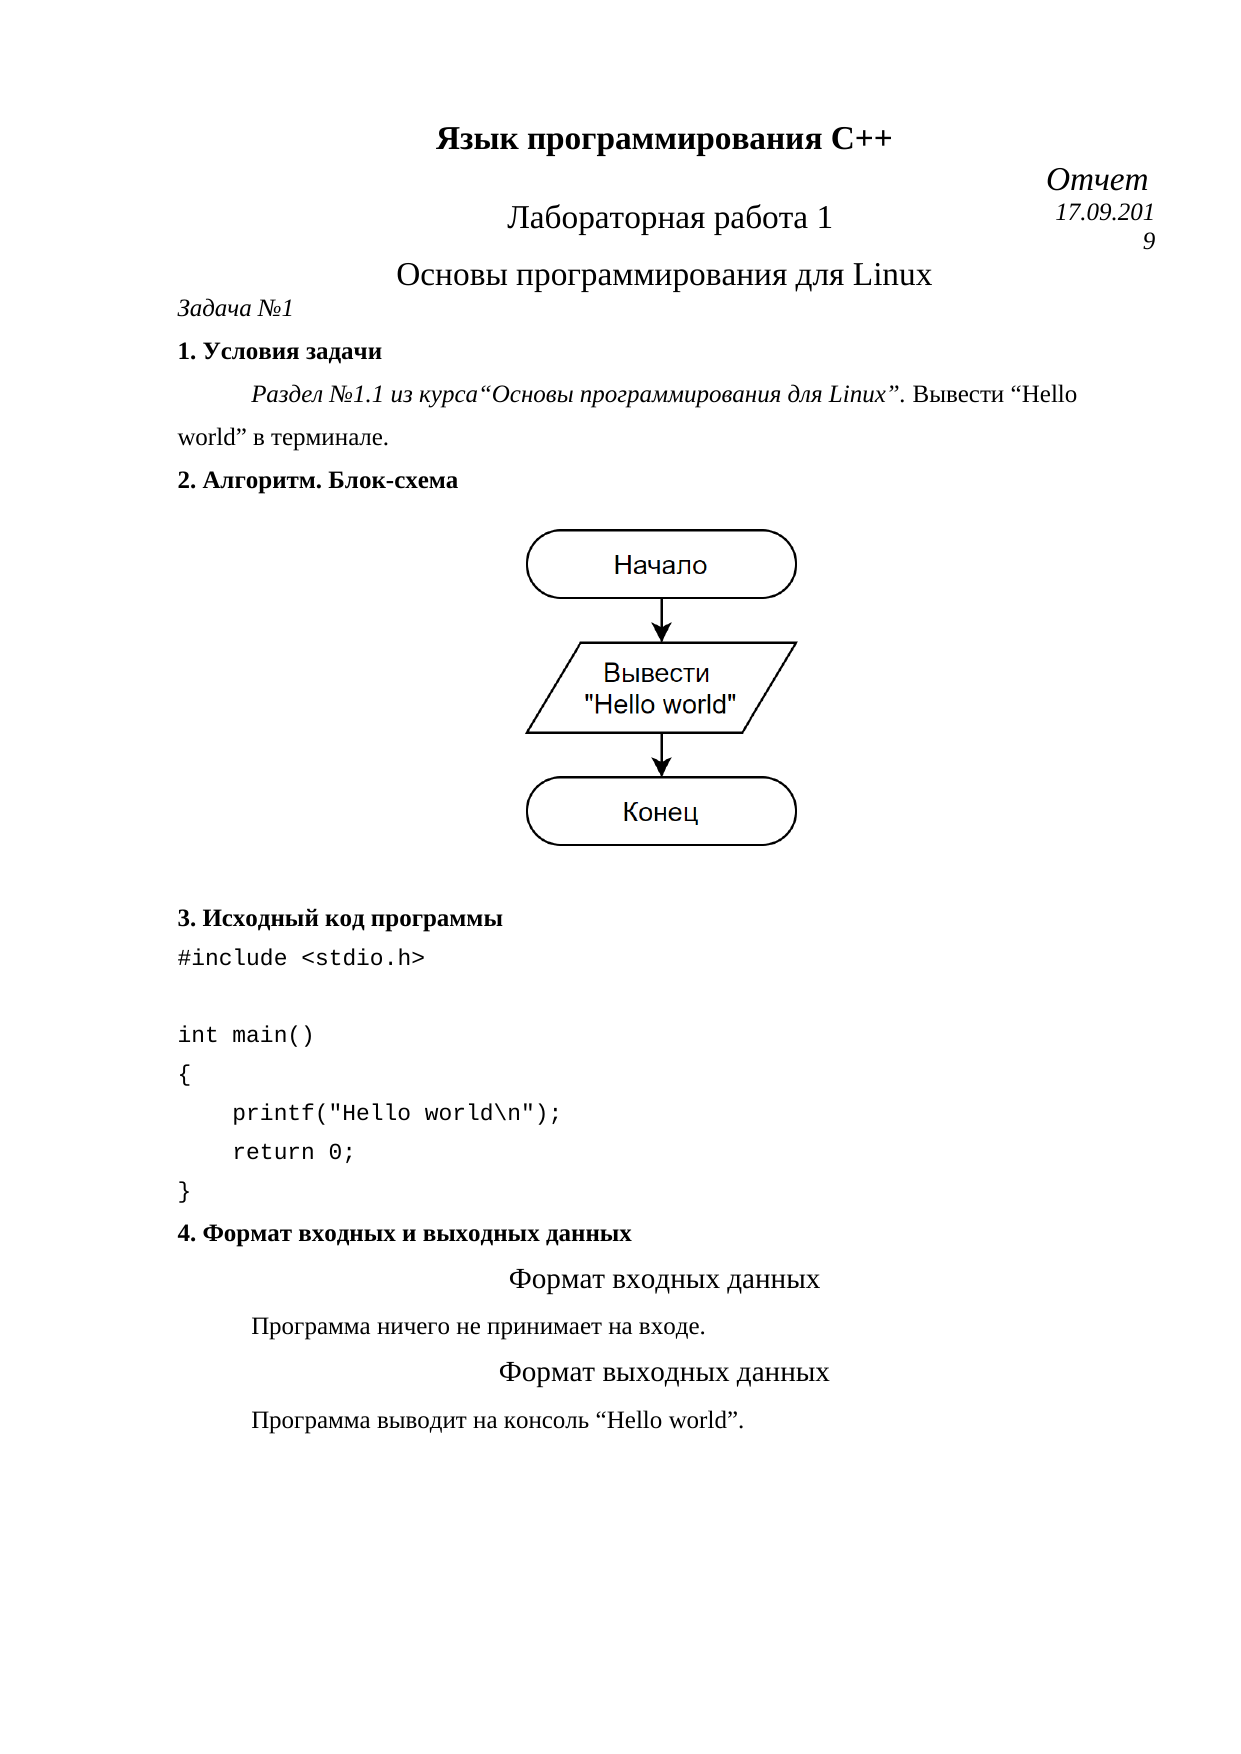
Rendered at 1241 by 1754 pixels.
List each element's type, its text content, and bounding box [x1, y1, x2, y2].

text Основы программирования для Linux [177, 254, 1152, 293]
text Раздел №1.1 из курса“Основы программирования для Linux”. Вывести “Hello world” в терминале. [177, 379, 1152, 451]
text Программа ничего не принимает на входе. [177, 1311, 1152, 1340]
picture [494, 508, 835, 889]
text 4. Формат входных и выходных данных [177, 1218, 1152, 1247]
text Отчет [177, 159, 1152, 197]
text Программа выводит на консоль “Hello world”. [177, 1405, 1152, 1433]
text 1. Условия задачи [177, 336, 1152, 365]
text Формат входных данных [177, 1261, 1152, 1294]
text { [177, 1062, 1152, 1088]
table_header Лабораторная работа 1 [177, 197, 1033, 254]
table_header 17.09.2019 [1034, 197, 1169, 254]
text Язык программирования C++ [177, 118, 1152, 156]
text int main() [177, 1023, 1152, 1049]
text } [177, 1179, 1152, 1205]
text #include <stdio.h> [177, 946, 1152, 972]
text printf("Hello world\n"); [177, 1101, 1152, 1127]
text Задача №1 [177, 293, 1152, 322]
text 2. Алгоритм. Блок-схема [177, 465, 1152, 494]
text 3. Исходный код программы [177, 903, 1152, 931]
text return 0; [177, 1140, 1152, 1166]
text Формат выходных данных [177, 1354, 1152, 1388]
